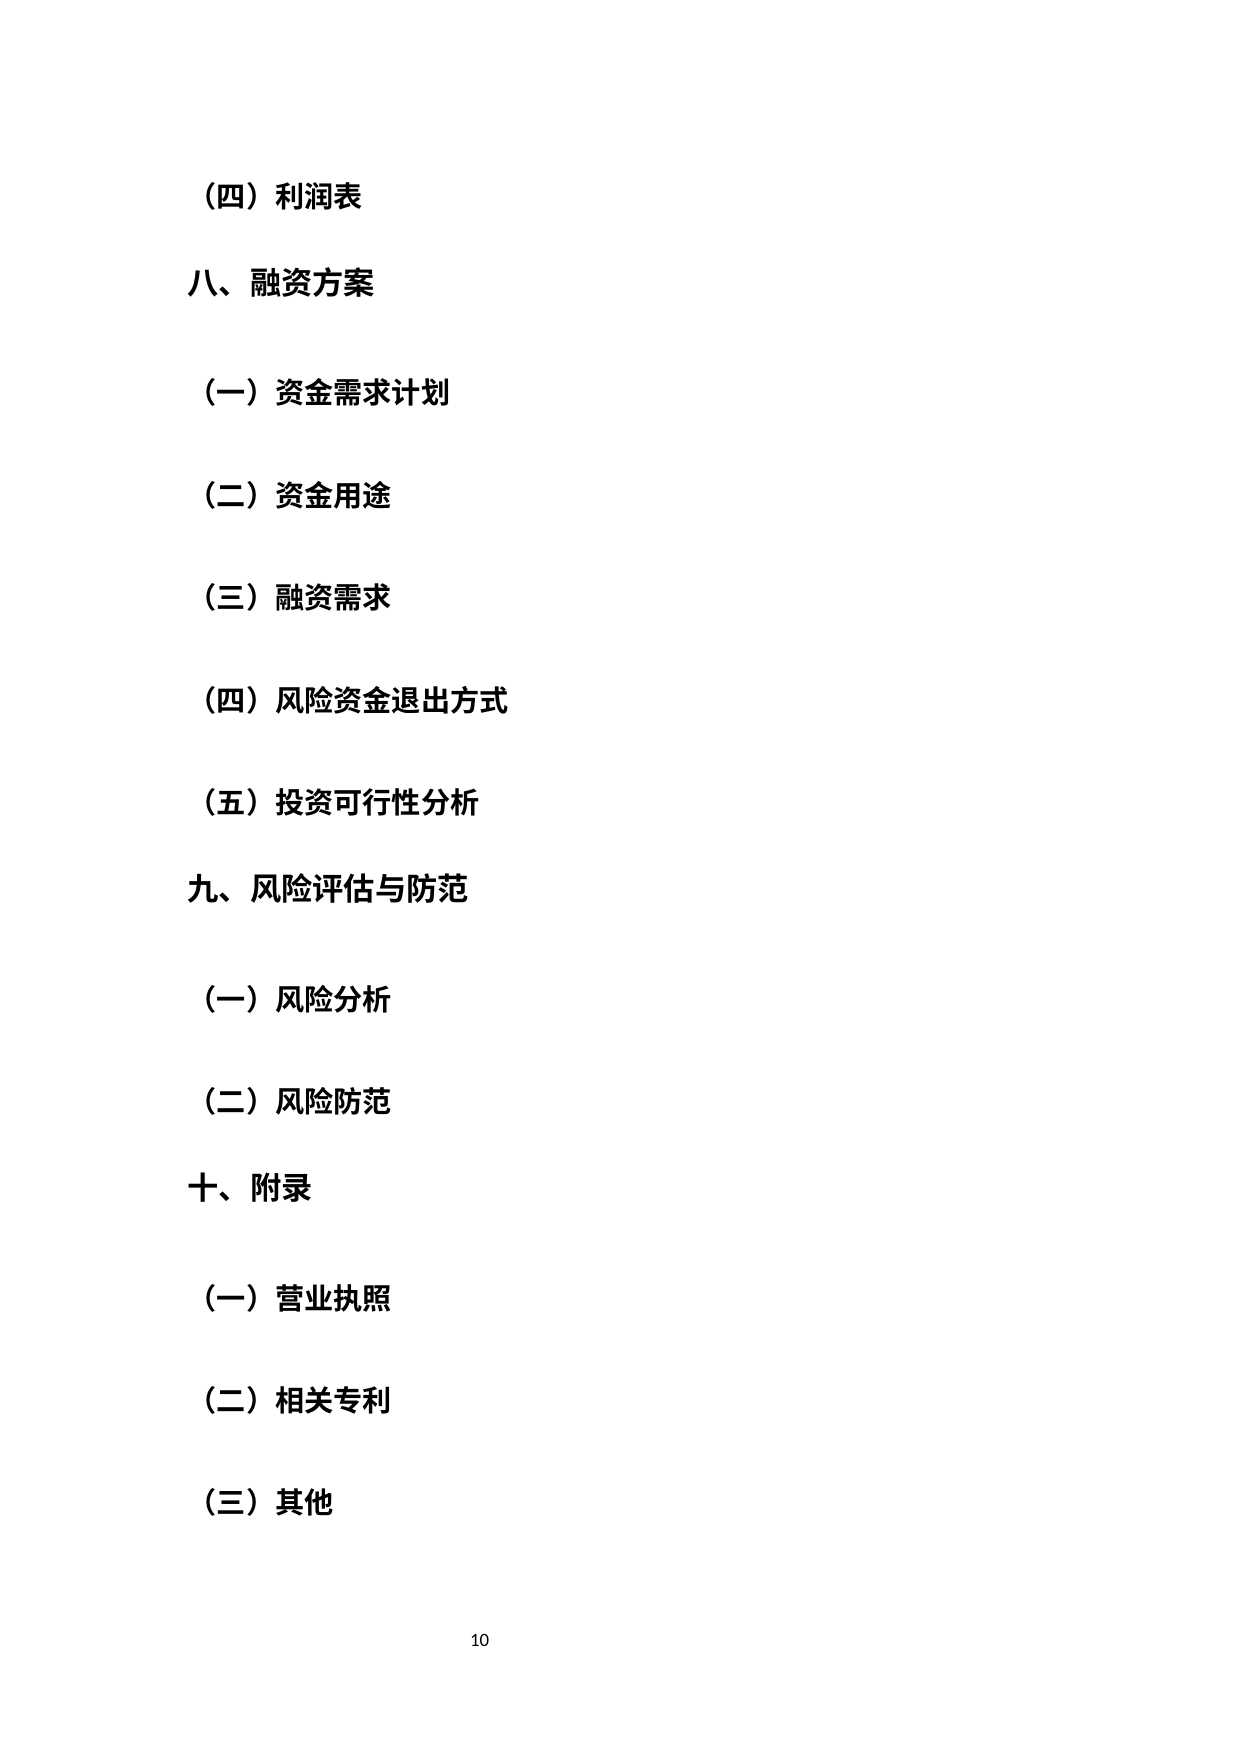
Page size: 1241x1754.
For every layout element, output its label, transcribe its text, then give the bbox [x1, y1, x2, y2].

subtitle （二）资金用途 [187, 461, 1053, 526]
subtitle 九、风险评估与防范 [187, 854, 1053, 919]
subtitle （一）风险分析 [187, 965, 1053, 1030]
subtitle （三）其他 [187, 1469, 1053, 1534]
subtitle （一）资金需求计划 [187, 359, 1053, 424]
subtitle （一）营业执照 [187, 1264, 1053, 1329]
subtitle （四）利润表 [187, 162, 1053, 227]
subtitle 八、融资方案 [187, 248, 1053, 313]
subtitle （四）风险资金退出方式 [187, 666, 1053, 731]
subtitle （二）风险防范 [187, 1067, 1053, 1132]
subtitle （五）投资可行性分析 [187, 768, 1053, 833]
subtitle （三）融资需求 [187, 563, 1053, 628]
subtitle 十、附录 [187, 1153, 1053, 1218]
subtitle （二）相关专利 [187, 1366, 1053, 1431]
